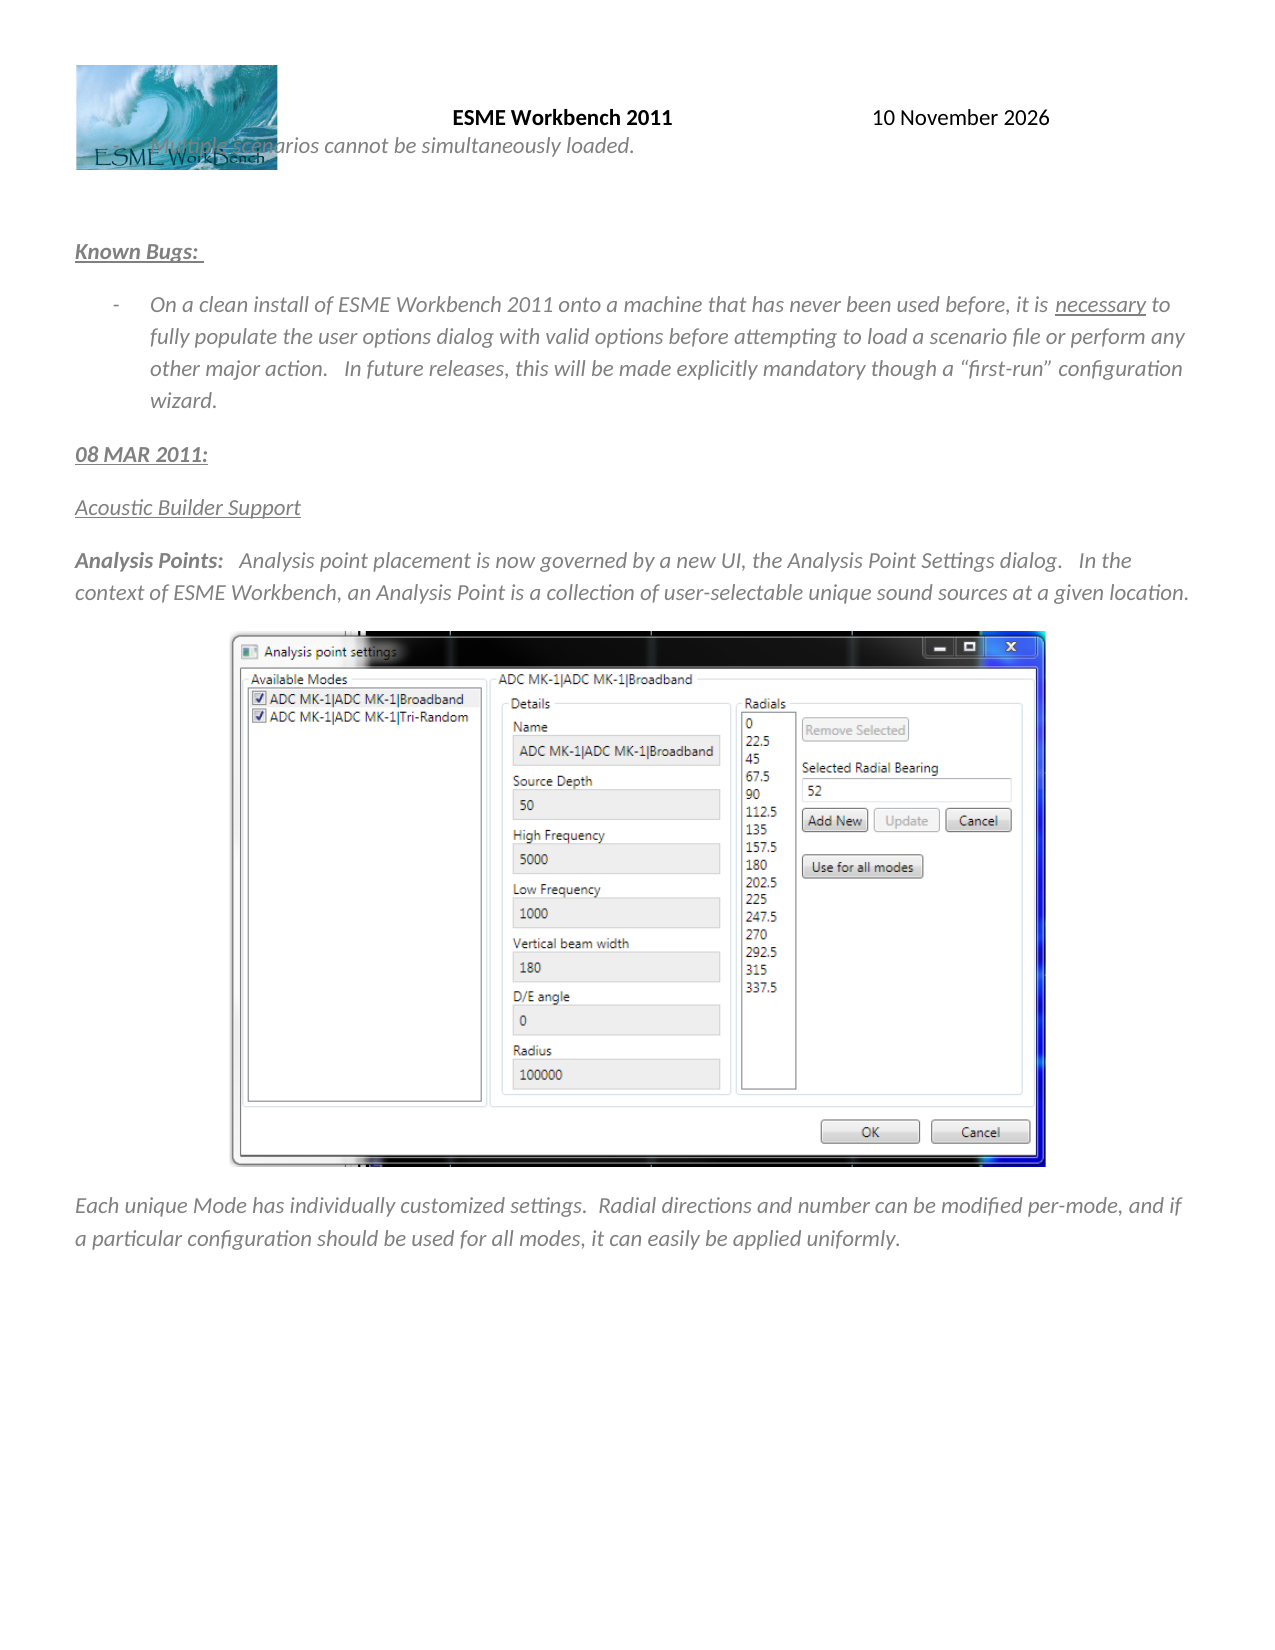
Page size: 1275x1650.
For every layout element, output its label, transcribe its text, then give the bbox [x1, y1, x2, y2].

text Analysis Points: Analysis point placement is now governed by a new UI, the Analysis Point Settings dialog. In the context of ESME Workbench, an Analysis Point is a collection of user-selectable unique sound sources at a given location. [75, 546, 1200, 606]
text Known Bugs: [75, 237, 1200, 265]
text 08 MAR 2011: [75, 440, 1200, 468]
picture [229, 631, 1046, 1167]
text Acoustic Builder Support [75, 493, 1200, 521]
picture [1040, 631, 1046, 640]
list Multiple scenarios cannot be simultaneously loaded. [112, 131, 1200, 159]
picture [76, 65, 278, 170]
text Each unique Mode has individually customized settings. Radial directions and number can be modified per-mode, and if a particular configuration should be used for all modes, it can easily be applied uniformly. [75, 1192, 1200, 1252]
